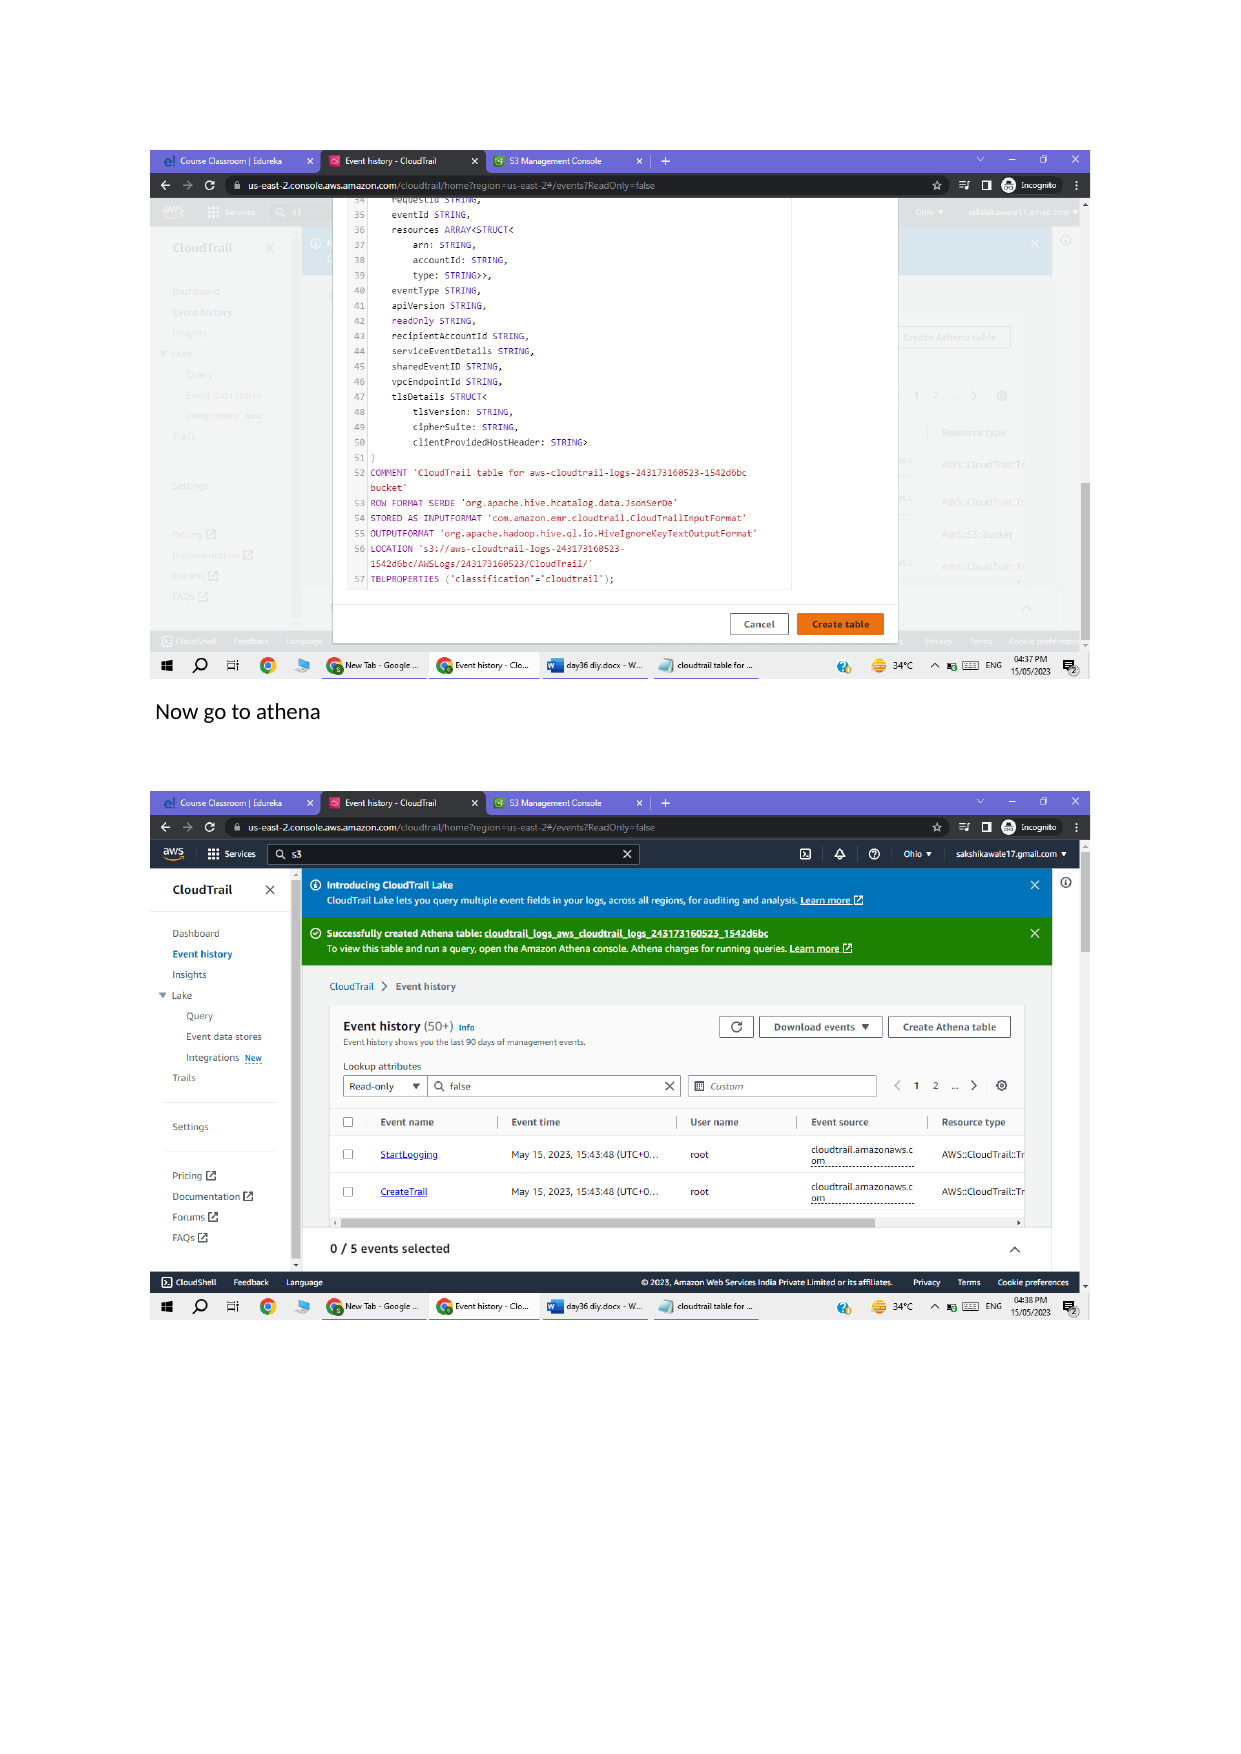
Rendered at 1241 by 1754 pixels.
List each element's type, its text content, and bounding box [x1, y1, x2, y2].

text Now go to athena [150, 697, 1090, 726]
picture [150, 791, 1091, 1320]
picture [150, 150, 1091, 679]
